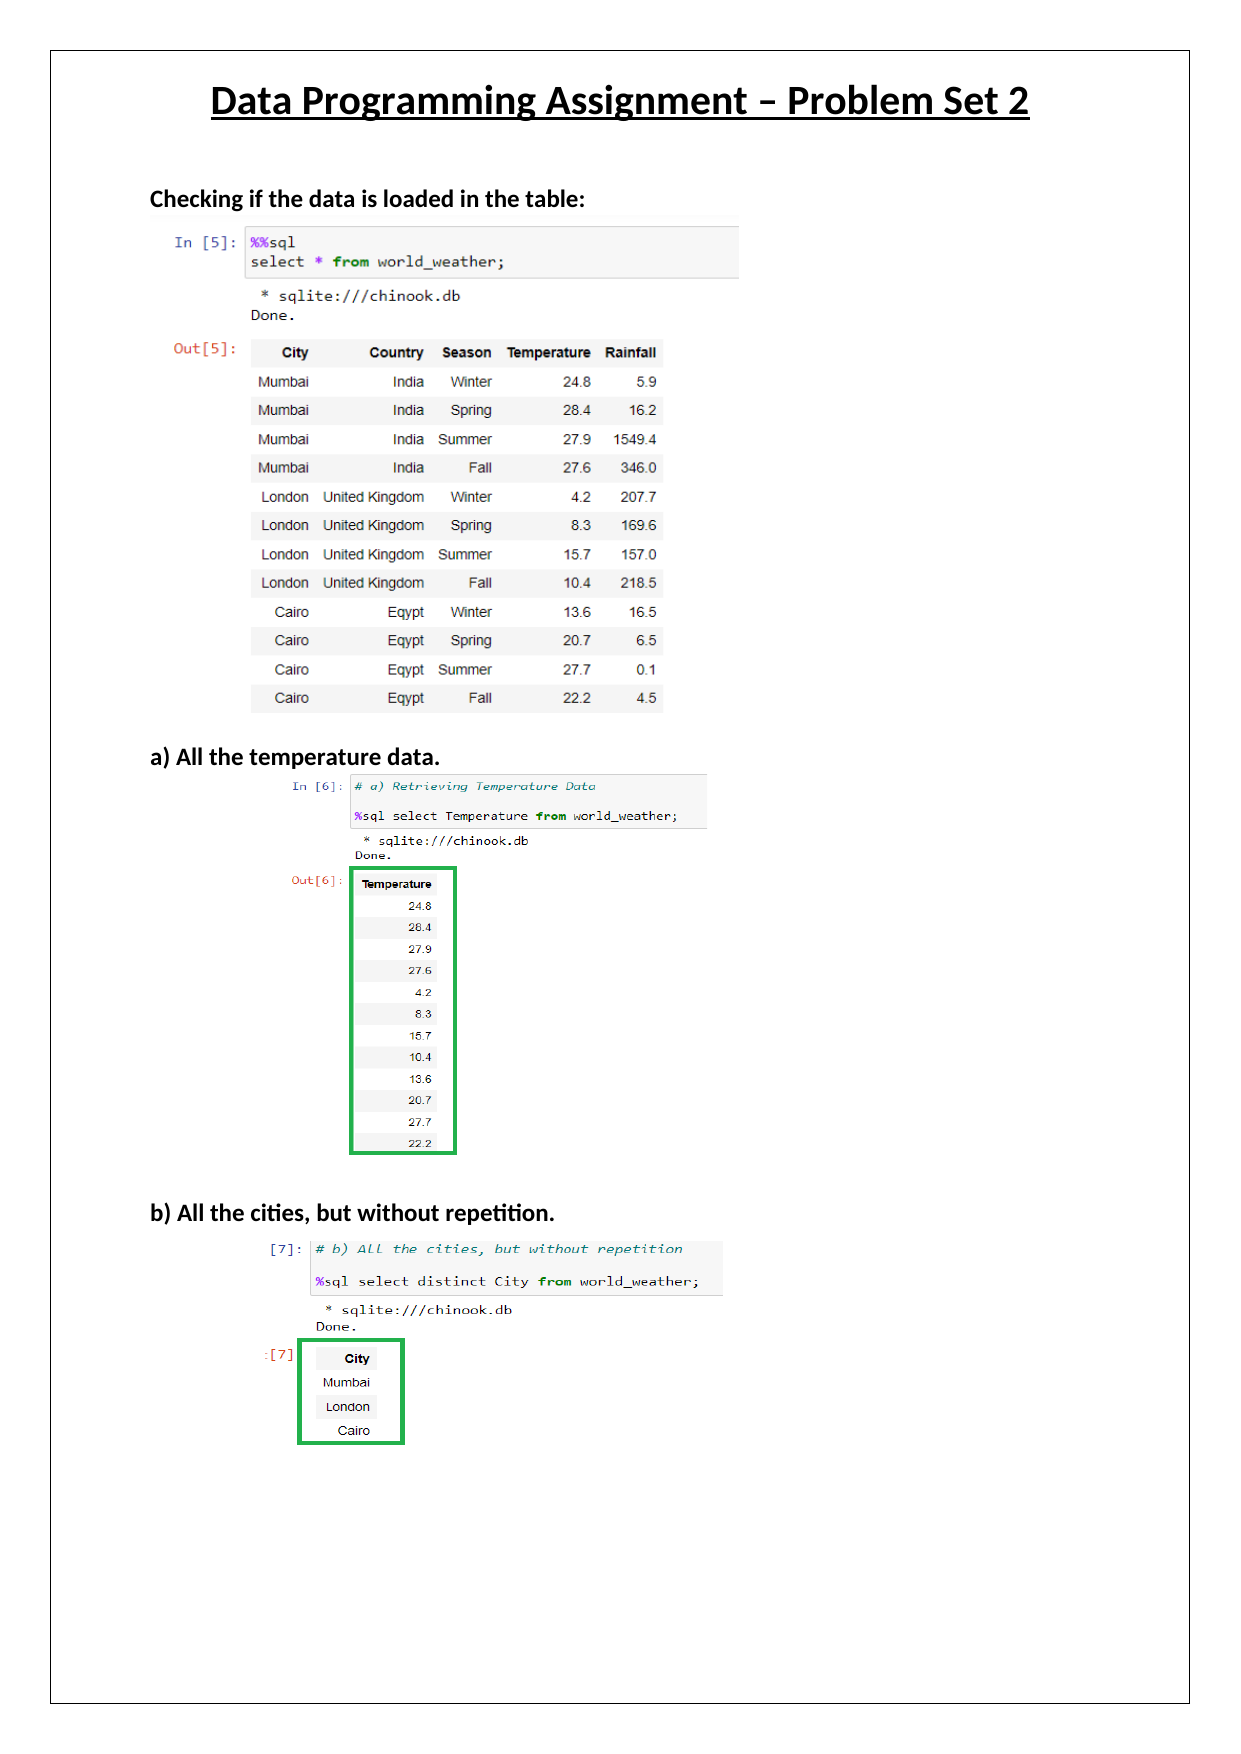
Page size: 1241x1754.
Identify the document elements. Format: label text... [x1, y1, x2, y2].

picture [150, 215, 739, 722]
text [150, 741, 1090, 1602]
picture [251, 1230, 725, 1465]
picture [280, 773, 708, 1156]
